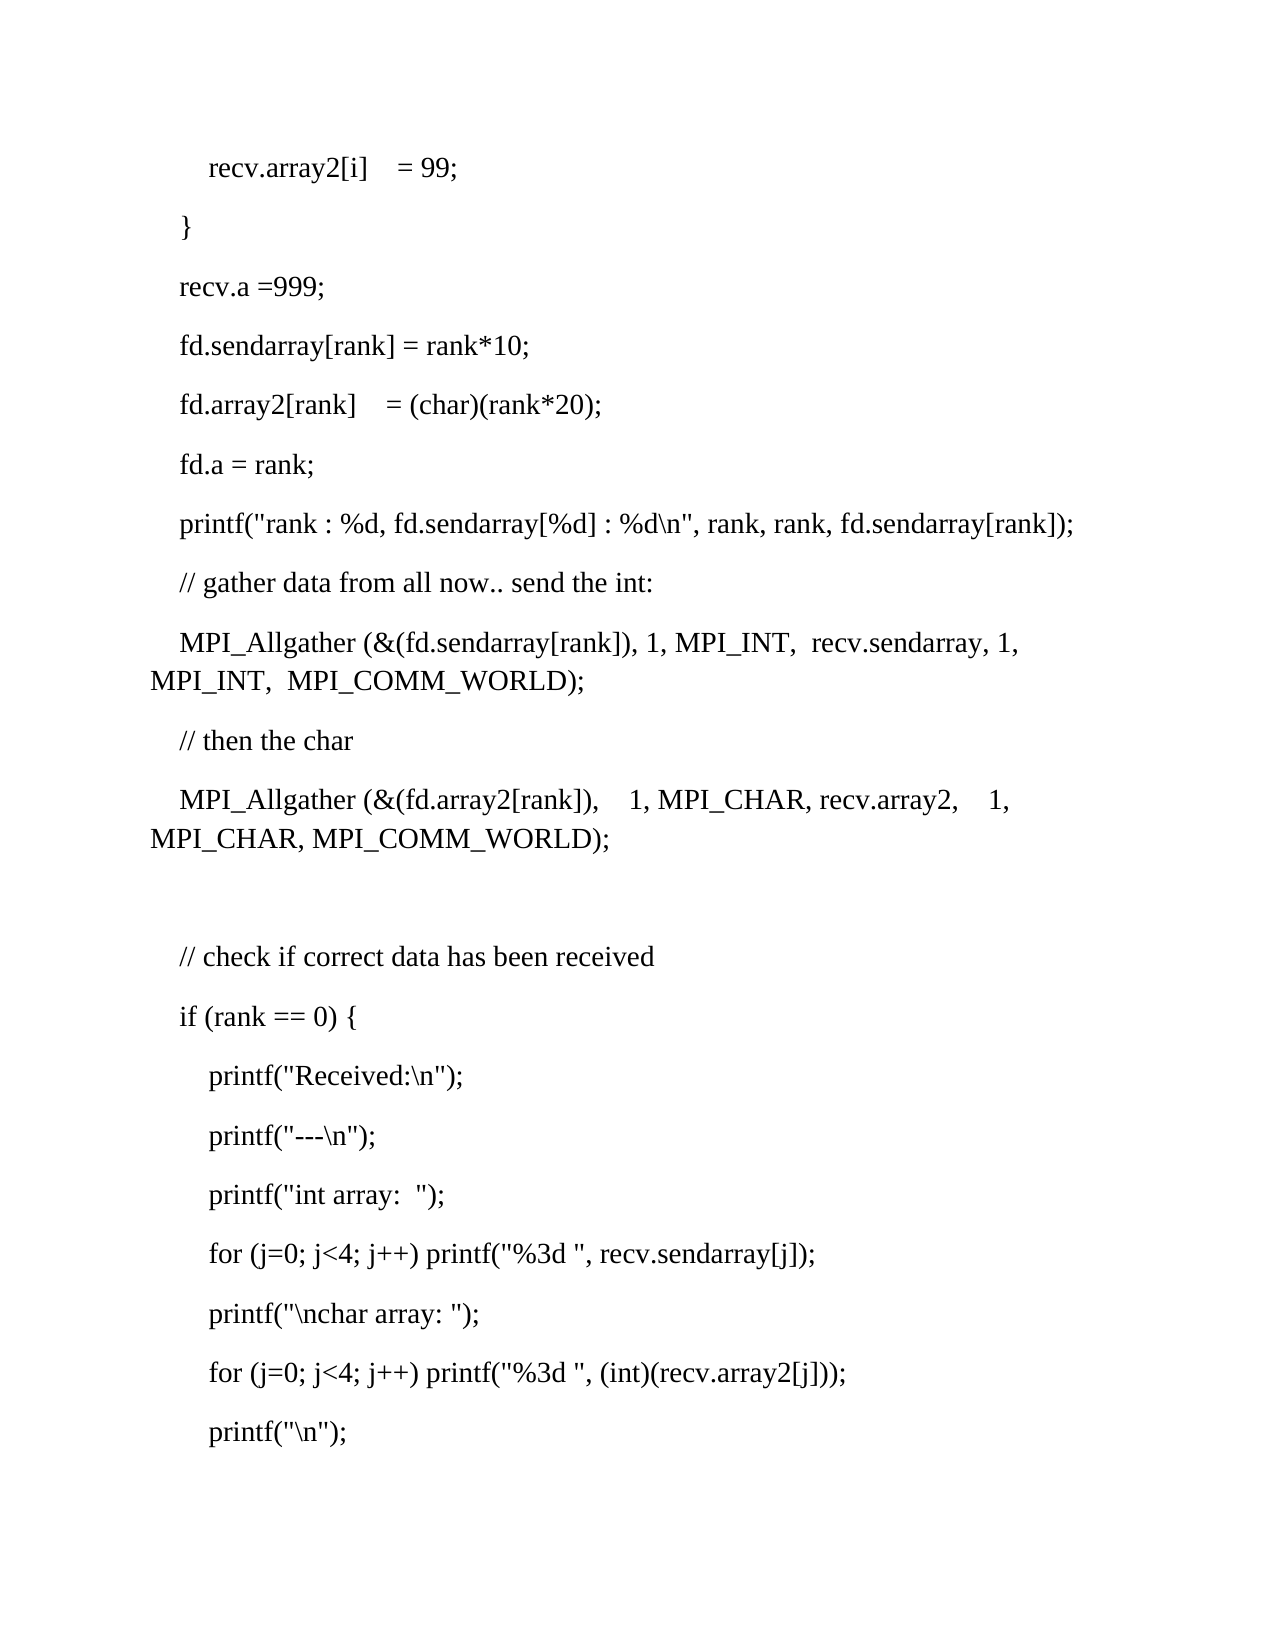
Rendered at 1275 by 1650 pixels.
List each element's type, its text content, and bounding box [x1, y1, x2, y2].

text printf("\nchar array: "); [150, 1296, 1125, 1329]
text recv.array2[i] = 99; [150, 150, 1125, 183]
text MPI_Allgather (&(fd.sendarray[rank]), 1, MPI_INT, recv.sendarray, 1, MPI_INT, MPI_COMM_WORLD); [150, 625, 1125, 697]
text for (j=0; j<4; j++) printf("%3d ", recv.sendarray[j]); [150, 1236, 1125, 1270]
text recv.a =999; [150, 269, 1125, 302]
text fd.a = rank; [150, 447, 1125, 480]
text if (rank == 0) { [150, 999, 1125, 1032]
text // then the char [150, 723, 1125, 756]
text } [150, 209, 1125, 243]
text // gather data from all now.. send the int: [150, 566, 1125, 599]
text MPI_Allgather (&(fd.array2[rank]), 1, MPI_CHAR, recv.array2, 1, MPI_CHAR, MPI_COMM_WORLD); [150, 782, 1125, 854]
text printf("\n"); [150, 1414, 1125, 1448]
text printf("Received:\n"); [150, 1058, 1125, 1092]
text printf("---\n"); [150, 1118, 1125, 1151]
text printf("rank : %d, fd.sendarray[%d] : %d\n", rank, rank, fd.sendarray[rank]); [150, 506, 1125, 540]
text fd.sendarray[rank] = rank*10; [150, 328, 1125, 362]
text printf("int array: "); [150, 1177, 1125, 1211]
text for (j=0; j<4; j++) printf("%3d ", (int)(recv.array2[j])); [150, 1355, 1125, 1389]
text // check if correct data has been received [150, 939, 1125, 973]
text fd.array2[rank] = (char)(rank*20); [150, 387, 1125, 421]
